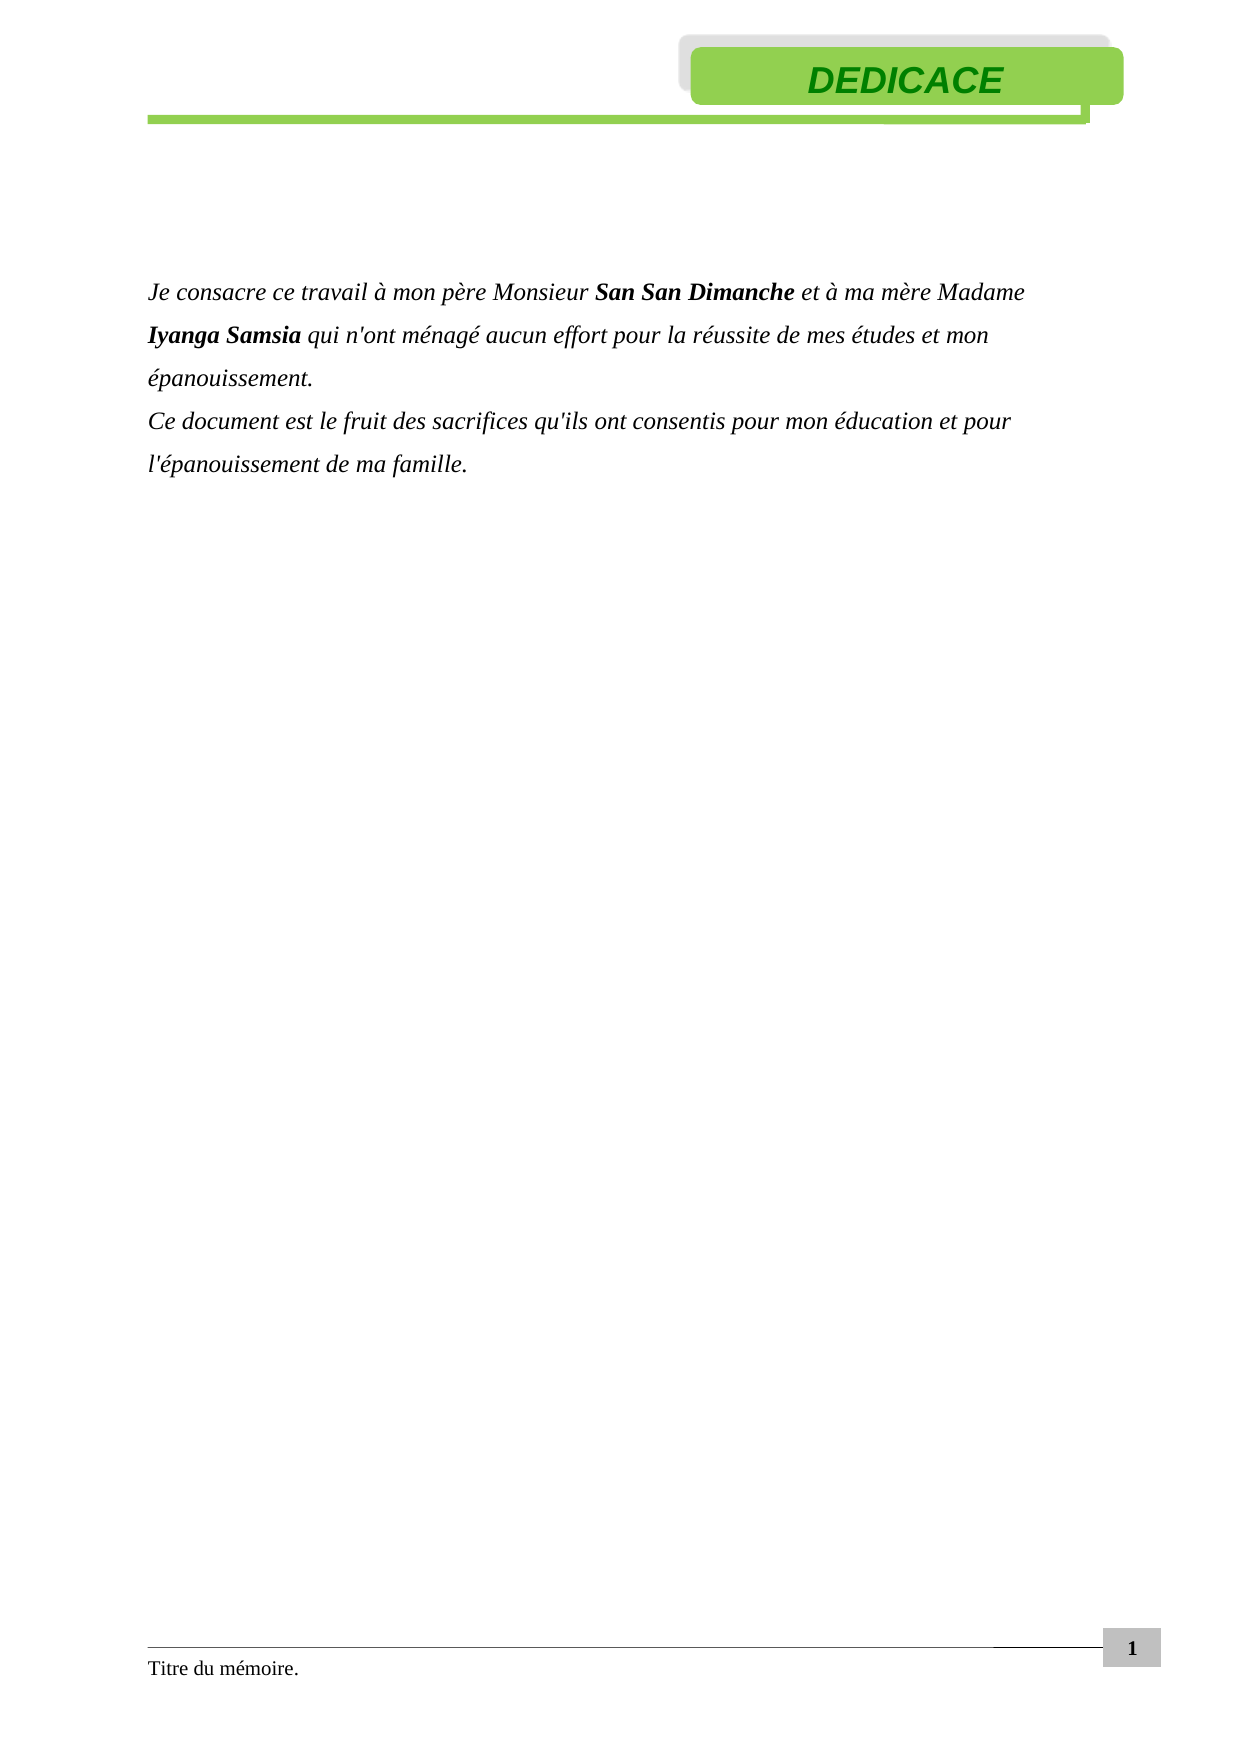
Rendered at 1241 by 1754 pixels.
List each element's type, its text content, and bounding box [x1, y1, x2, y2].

text Ce document est le fruit des sacrifices qu'ils ont consentis pour mon éducation et pour l'épanouissement de ma famille. [148, 406, 1092, 478]
text Je consacre ce travail à mon père Monsieur San San Dimanche et à ma mère Madame Iyanga Samsia qui n'ont ménagé aucun effort pour la réussite de mes études et mon épanouissement. [148, 277, 1092, 392]
